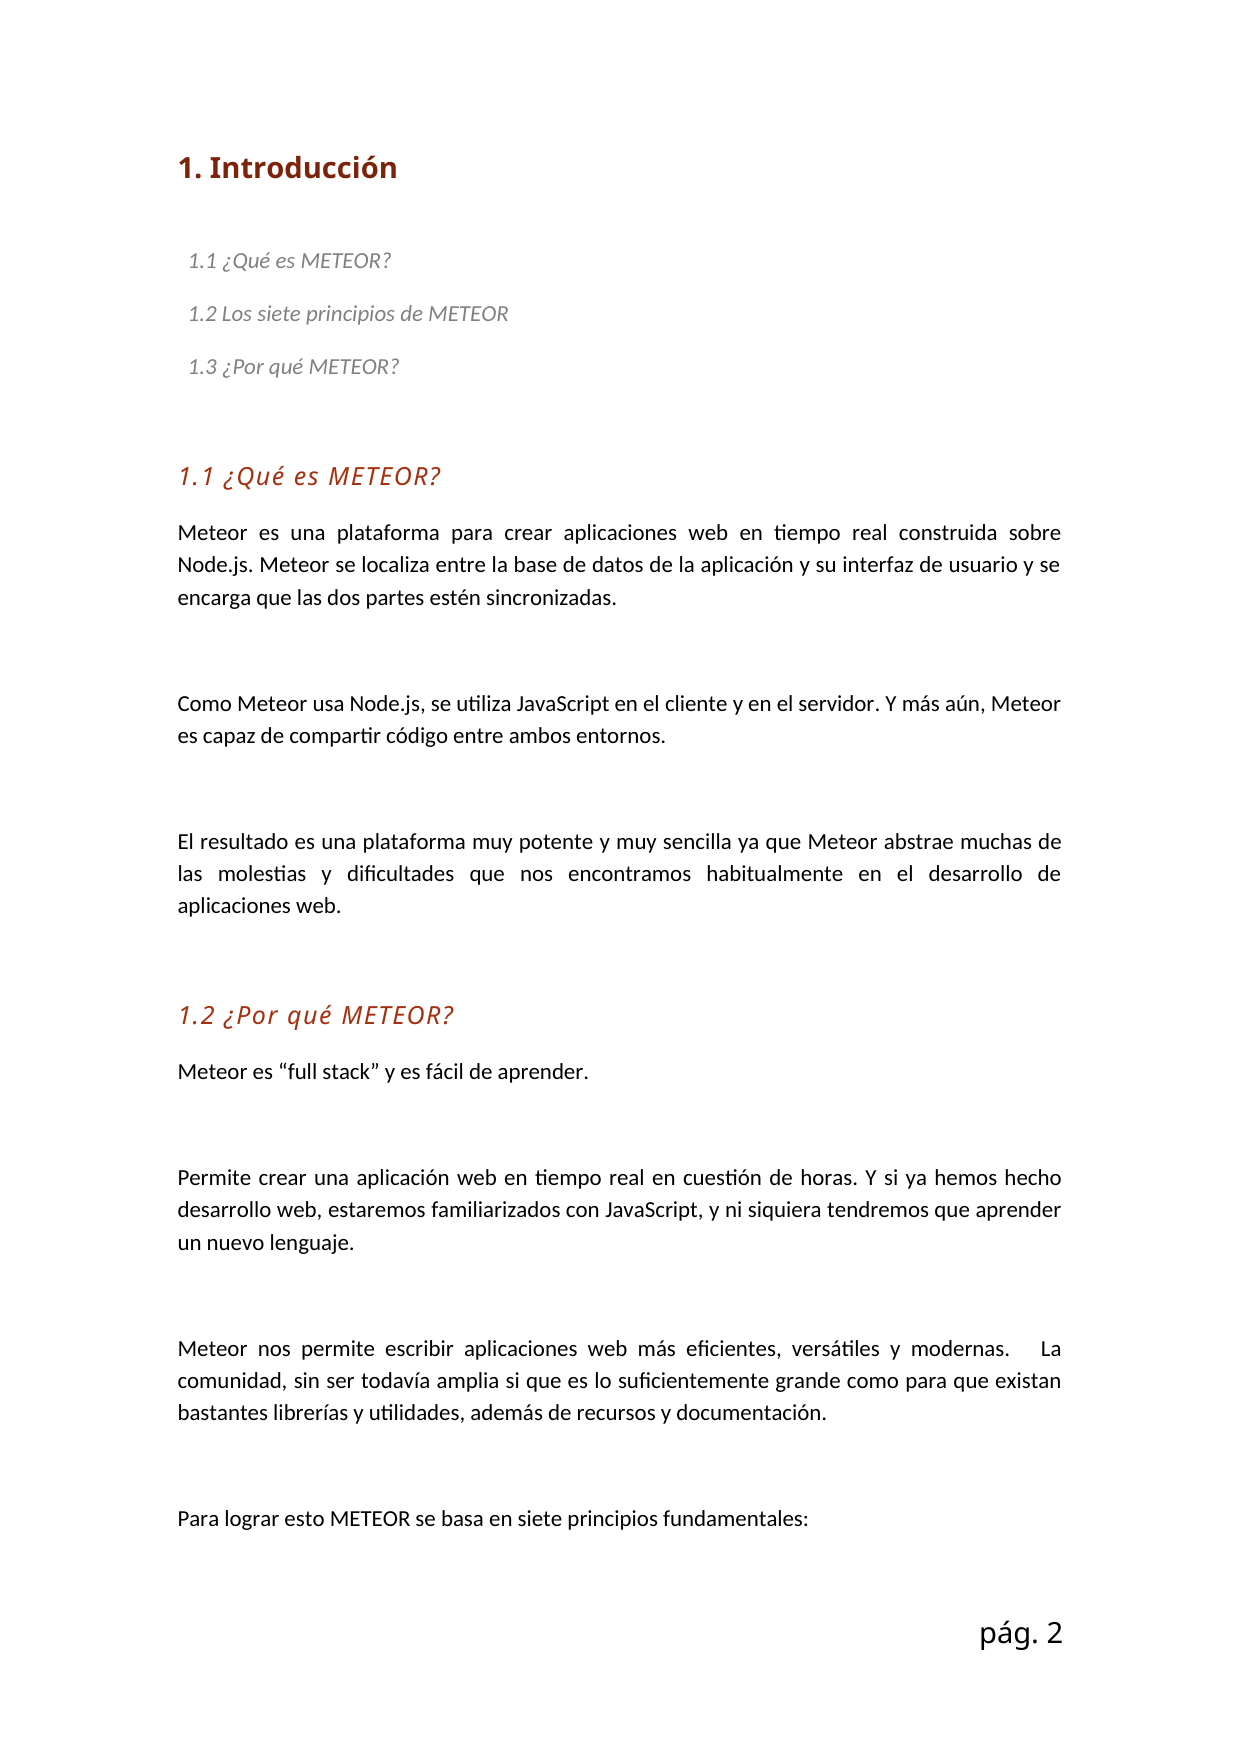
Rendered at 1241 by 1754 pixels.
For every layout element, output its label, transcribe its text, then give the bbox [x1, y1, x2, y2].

text Meteor es “full stack” y es fácil de aprender. [177, 1057, 1063, 1085]
text 1.1 ¿Qué es METEOR? [177, 246, 1063, 274]
subtitle 1. Introducción [177, 148, 1063, 187]
text El resultado es una plataforma muy potente y muy sencilla ya que Meteor abstrae muchas de las molestias y dificultades que nos encontramos habitualmente en el desarrollo de aplicaciones web. [177, 827, 1063, 919]
subtitle 1.2 ¿Por qué METEOR? [177, 997, 1063, 1031]
text Meteor es una plataforma para crear aplicaciones web en tiempo real construida sobre Node.js. Meteor se localiza entre la base de datos de la aplicación y su interfaz de usuario y se encarga que las dos partes estén sincronizadas. [177, 518, 1063, 611]
subtitle 1.1 ¿Qué es METEOR? [177, 458, 1063, 492]
text 1.3 ¿Por qué METEOR? [177, 352, 1063, 380]
text 1.2 Los siete principios de METEOR [177, 299, 1063, 327]
text Permite crear una aplicación web en tiempo real en cuestión de horas. Y si ya hemos hecho desarrollo web, estaremos familiarizados con JavaScript, y ni siquiera tendremos que aprender un nuevo lenguaje. [177, 1163, 1063, 1256]
text Como Meteor usa Node.js, se utiliza JavaScript en el cliente y en el servidor. Y más aún, Meteor es capaz de compartir código entre ambos entornos. [177, 689, 1063, 749]
text Para lograr esto METEOR se basa en siete principios fundamentales: [177, 1504, 1063, 1532]
text Meteor nos permite escribir aplicaciones web más eficientes, versátiles y modernas. La comunidad, sin ser todavía amplia si que es lo suficientemente grande como para que existan bastantes librerías y utilidades, además de recursos y documentación. [177, 1334, 1063, 1426]
